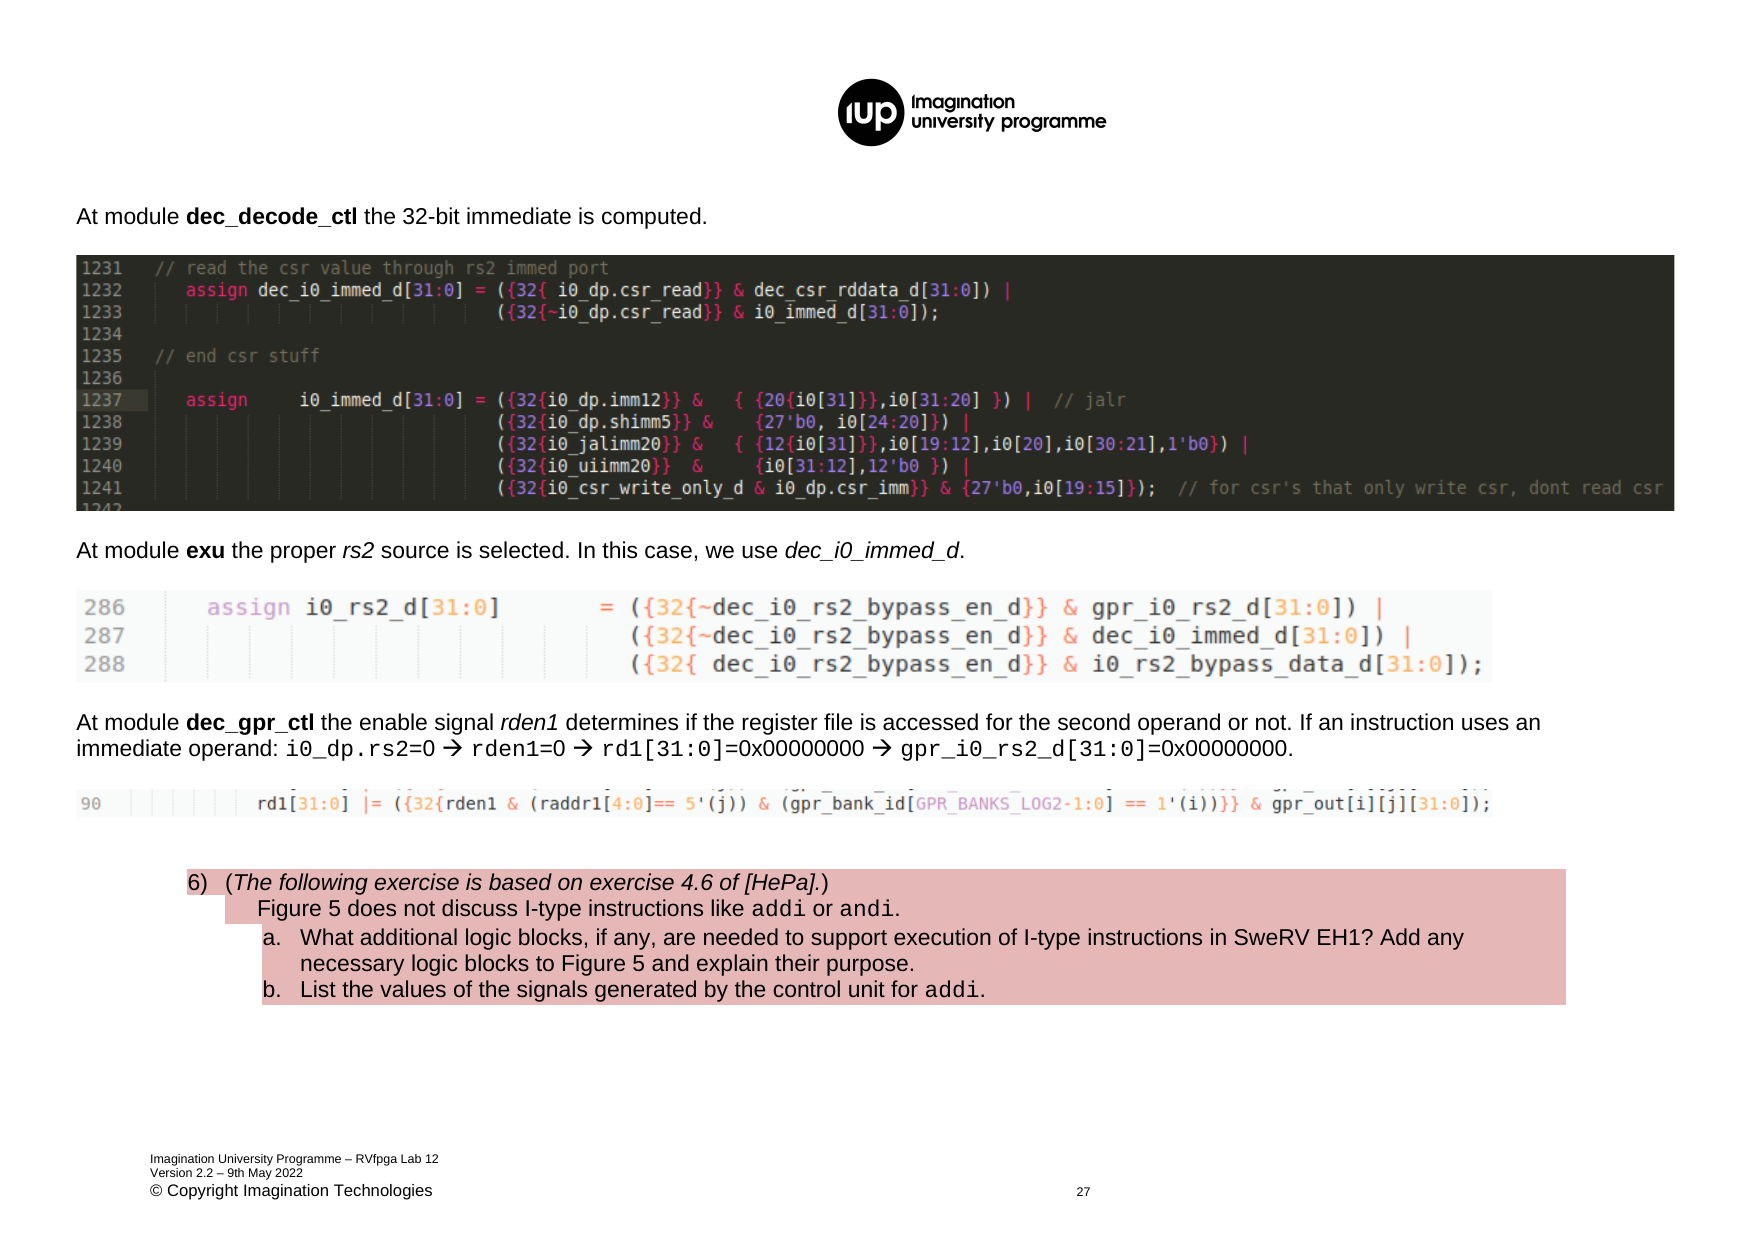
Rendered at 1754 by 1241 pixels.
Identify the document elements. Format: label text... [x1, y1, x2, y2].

text At module dec_decode_ctl the 32-bit immediate is computed. [76, 203, 1566, 229]
list List the values of the signals generated by the control unit for addi. [262, 976, 1566, 1005]
picture [76, 255, 1675, 511]
picture [76, 590, 1493, 683]
text At module exu the proper rs2 source is selected. In this case, we use dec_i0_immed_d. [76, 537, 1566, 564]
picture [837, 77, 1108, 148]
list What additional logic blocks, if any, are needed to support execution of I-type instructions in SweRV EH1? Add any necessary logic blocks to Figure 5 and explain their purpose. [262, 924, 1566, 976]
picture [76, 789, 1493, 817]
list Figure 5 does not discuss I-type instructions like addi or andi. [225, 895, 1566, 924]
list (The following exercise is based on exercise 4.6 of [HePa].) [187, 869, 1566, 895]
text At module dec_gpr_ctl the enable signal rden1 determines if the register file is accessed for the second operand or not. If an instruction uses an immediate operand: i0_dp.rs2=0 rden1=0 rd1[31:0]=0x00000000 gpr_i0_rs2_d[31:0]=0x00000000. [76, 708, 1566, 763]
